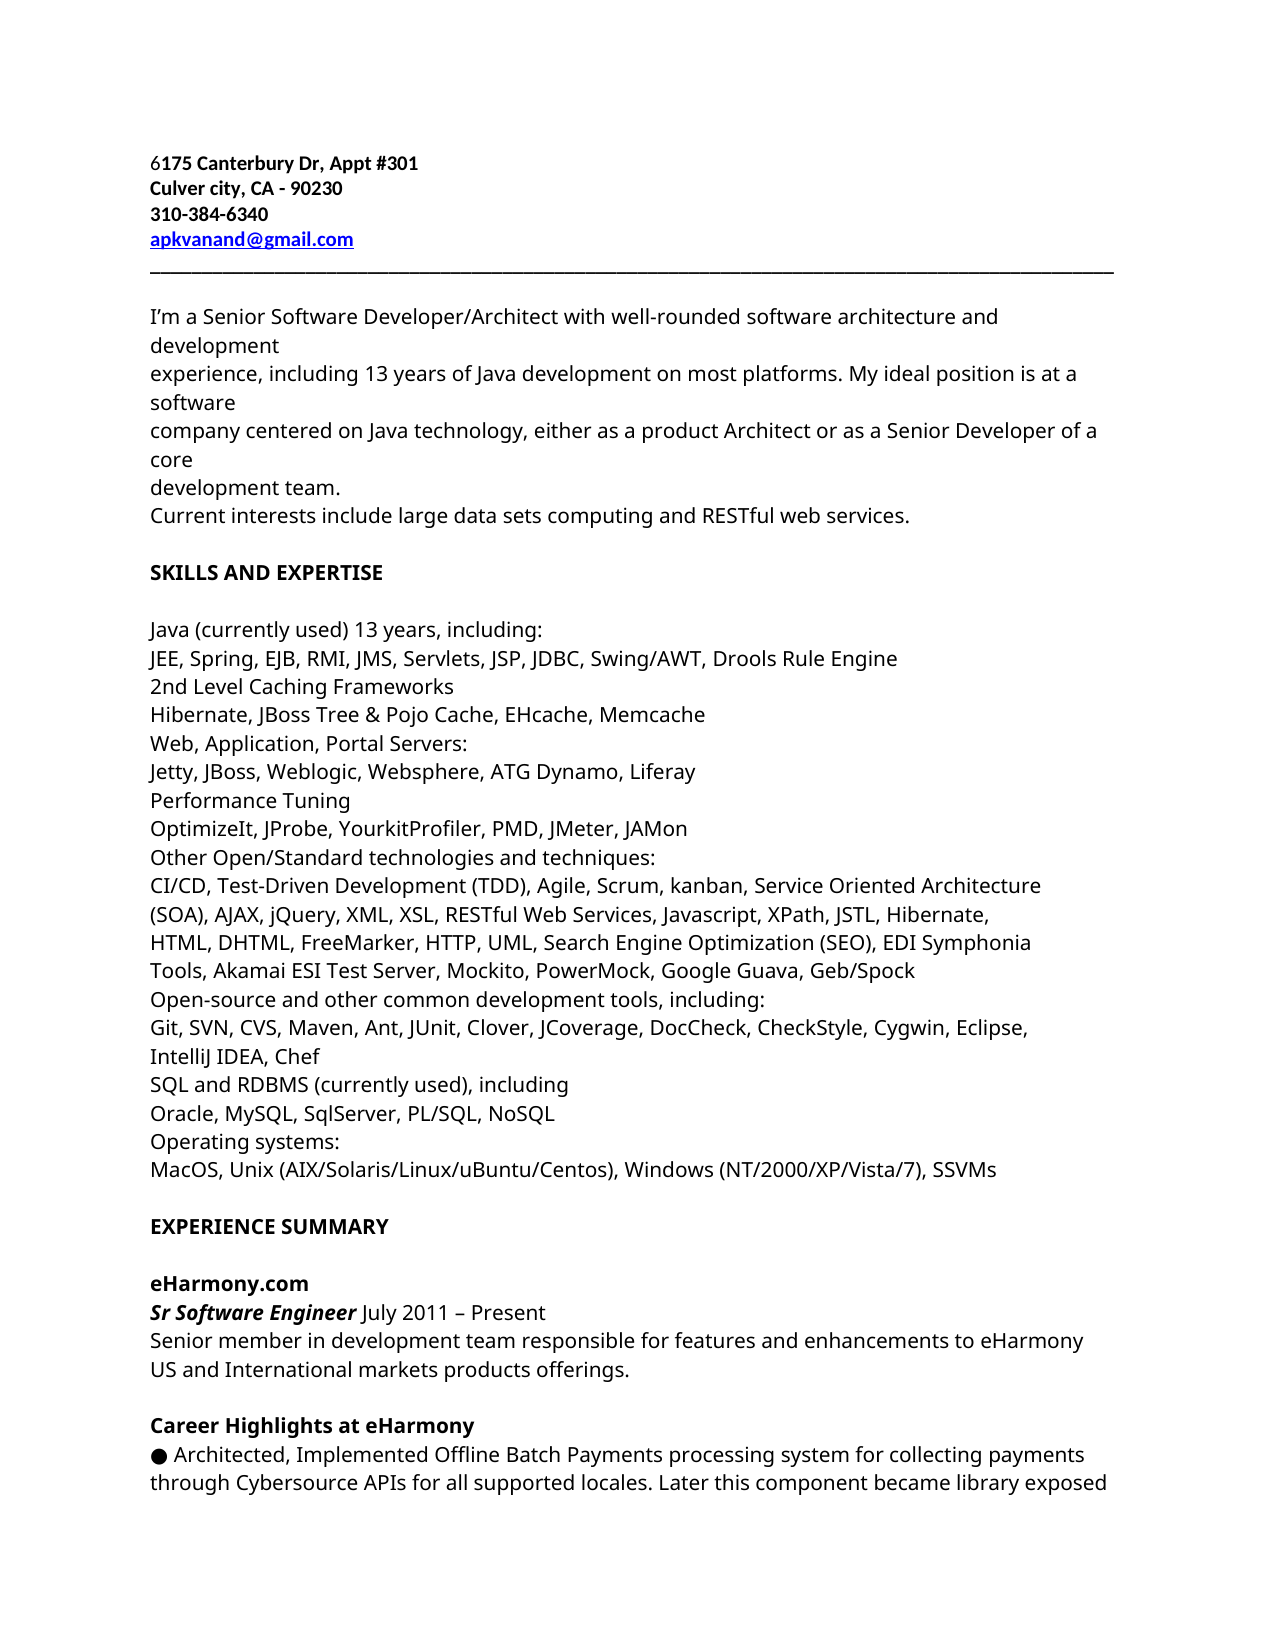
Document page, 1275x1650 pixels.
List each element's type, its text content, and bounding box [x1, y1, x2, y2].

text 310-384-6340 [150, 201, 1125, 226]
text development team. [150, 473, 1125, 502]
text MacOS, Unix (AIX/Solaris/Linux/uBuntu/Centos), Windows (NT/2000/XP/Vista/7), SSVMs [150, 1156, 1125, 1184]
text Open-source and other common development tools, including: [150, 985, 1125, 1013]
text Other Open/Standard technologies and techniques: [150, 843, 1125, 871]
text JEE, Spring, EJB, RMI, JMS, Servlets, JSP, JDBC, Swing/AWT, Drools Rule Engine [150, 644, 1125, 672]
text Oracle, MySQL, SqlServer, PL/SQL, NoSQL [150, 1099, 1125, 1127]
text Performance Tuning [150, 786, 1125, 814]
text SQL and RDBMS (currently used), including [150, 1070, 1125, 1099]
text IntelliJ IDEA, Chef [150, 1042, 1125, 1070]
text CI/CD, Test-Driven Development (TDD), Agile, Scrum, kanban, Service Oriented Architecture [150, 871, 1125, 900]
text Web, Application, Portal Servers: [150, 729, 1125, 757]
text 2nd Level Caching Frameworks [150, 672, 1125, 701]
text Senior member in development team responsible for features and enhancements to eHarmony [150, 1326, 1125, 1355]
text SKILLS AND EXPERTISE [150, 558, 1125, 587]
text Current interests include large data sets computing and RESTful web services. [150, 502, 1125, 530]
text Operating systems: [150, 1127, 1125, 1156]
text EXPERIENCE SUMMARY [150, 1212, 1125, 1241]
text HTML, DHTML, FreeMarker, HTTP, UML, Search Engine Optimization (SEO), EDI Symphonia [150, 928, 1125, 957]
text eHarmony.com [150, 1269, 1125, 1298]
text (SOA), AJAX, jQuery, XML, XSL, RESTful Web Services, Javascript, XPath, JSTL, Hibernate, [150, 900, 1125, 928]
text Culver city, CA - 90230 [150, 175, 1125, 201]
text OptimizeIt, JProbe, YourkitProfiler, PMD, JMeter, JAMon [150, 814, 1125, 843]
text Hibernate, JBoss Tree & Pojo Cache, EHcache, Memcache [150, 701, 1125, 729]
text I’m a Senior Software Developer/Architect with well-rounded software architecture and development [150, 302, 1125, 359]
text Tools, Akamai ESI Test Server, Mockito, PowerMock, Google Guava, Geb/Spock [150, 957, 1125, 985]
text Sr Software Engineer July 2011 – Present [150, 1298, 1125, 1326]
text _____________________________________________________________________________________________ [150, 252, 1125, 277]
text 6175 Canterbury Dr, Appt #301 [150, 150, 1125, 175]
text experience, including 13 years of Java development on most platforms. My ideal position is at a software [150, 359, 1125, 416]
text Jetty, JBoss, Weblogic, Websphere, ATG Dynamo, Liferay [150, 757, 1125, 786]
text Career Highlights at eHarmony [150, 1412, 1125, 1440]
text through Cybersource APIs for all supported locales. Later this component became library exposed [150, 1468, 1125, 1497]
text Git, SVN, CVS, Maven, Ant, JUnit, Clover, JCoverage, DocCheck, CheckStyle, Cygwin, Eclipse, [150, 1013, 1125, 1042]
text US and International markets products offerings. [150, 1355, 1125, 1383]
text Java (currently used) 13 years, including: [150, 615, 1125, 644]
text ● Architected, Implemented Offline Batch Payments processing system for collecting payments [150, 1440, 1125, 1468]
text apkvanand@gmail.com [150, 226, 1125, 252]
text company centered on Java technology, either as a product Architect or as a Senior Developer of a core [150, 416, 1125, 473]
